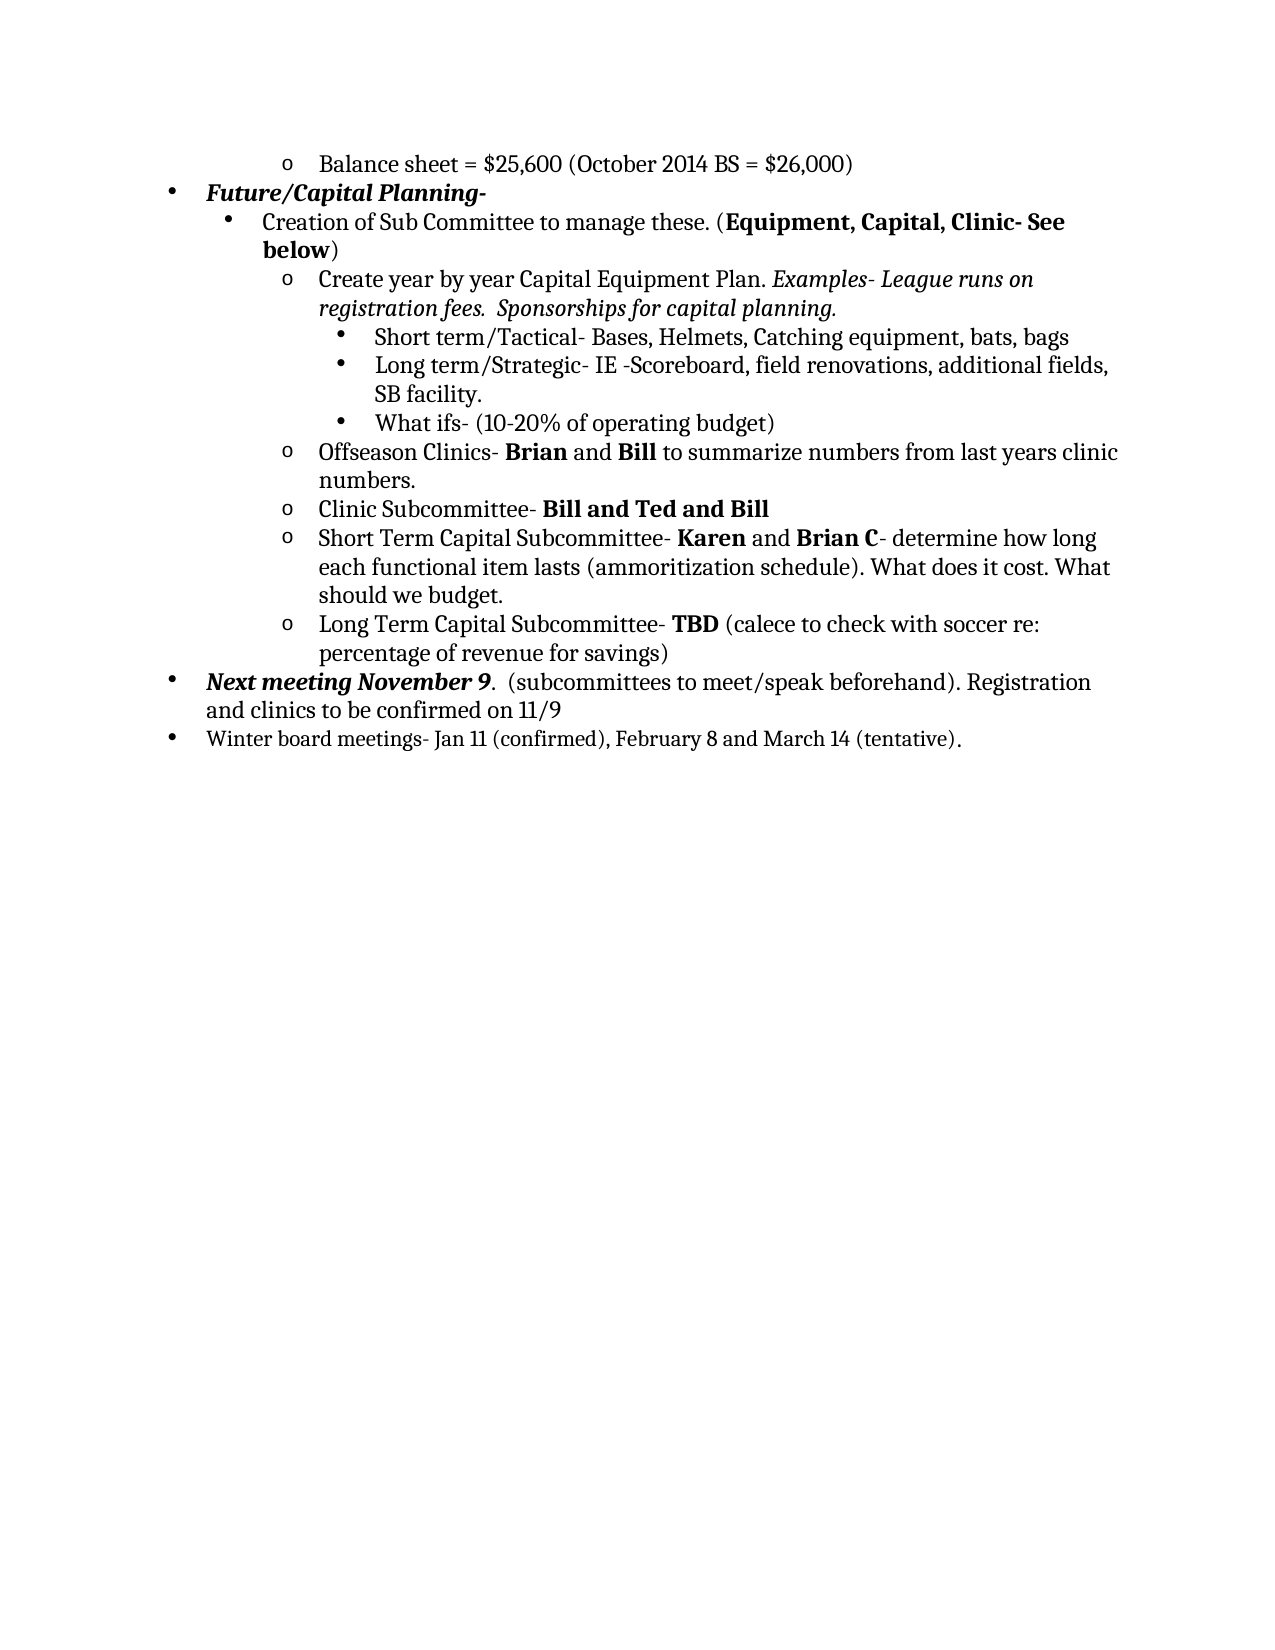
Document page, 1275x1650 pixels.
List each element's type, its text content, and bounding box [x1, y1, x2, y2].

list Create year by year Capital Equipment Plan. Examples- League runs on registration fees. Sponsorships for capital planning. [281, 265, 1125, 322]
list Offseason Clinics- Brian and Bill to summarize numbers from last years clinic numbers. [281, 437, 1125, 495]
list Next meeting November 9. (subcommittees to meet/speak beforehand). Registration and clinics to be confirmed on 11/9 [169, 667, 1125, 725]
list Creation of Sub Committee to manage these. (Equipment, Capital, Clinic- See below) [225, 207, 1125, 265]
list Short Term Capital Subcommittee- Karen and Brian C- determine how long each functional item lasts (ammoritization schedule). What does it cost. What should we budget. [281, 524, 1125, 610]
list Future/Capital Planning- [169, 179, 1125, 207]
list What ifs- (10-20% of operating budget) [337, 409, 1125, 437]
list Balance sheet = $25,600 (October 2014 BS = $26,000) [281, 150, 1125, 179]
list Long term/Strategic- IE -Scoreboard, field renovations, additional fields, SB facility. [337, 351, 1125, 409]
list Long Term Capital Subcommittee- TBD (calece to check with soccer re: percentage of revenue for savings) [281, 610, 1125, 667]
list Clinic Subcommittee- Bill and Ted and Bill [281, 495, 1125, 524]
list Winter board meetings- Jan 11 (confirmed), February 8 and March 14 (tentative). [169, 725, 1125, 754]
list Short term/Tactical- Bases, Helmets, Catching equipment, bats, bags [337, 322, 1125, 351]
